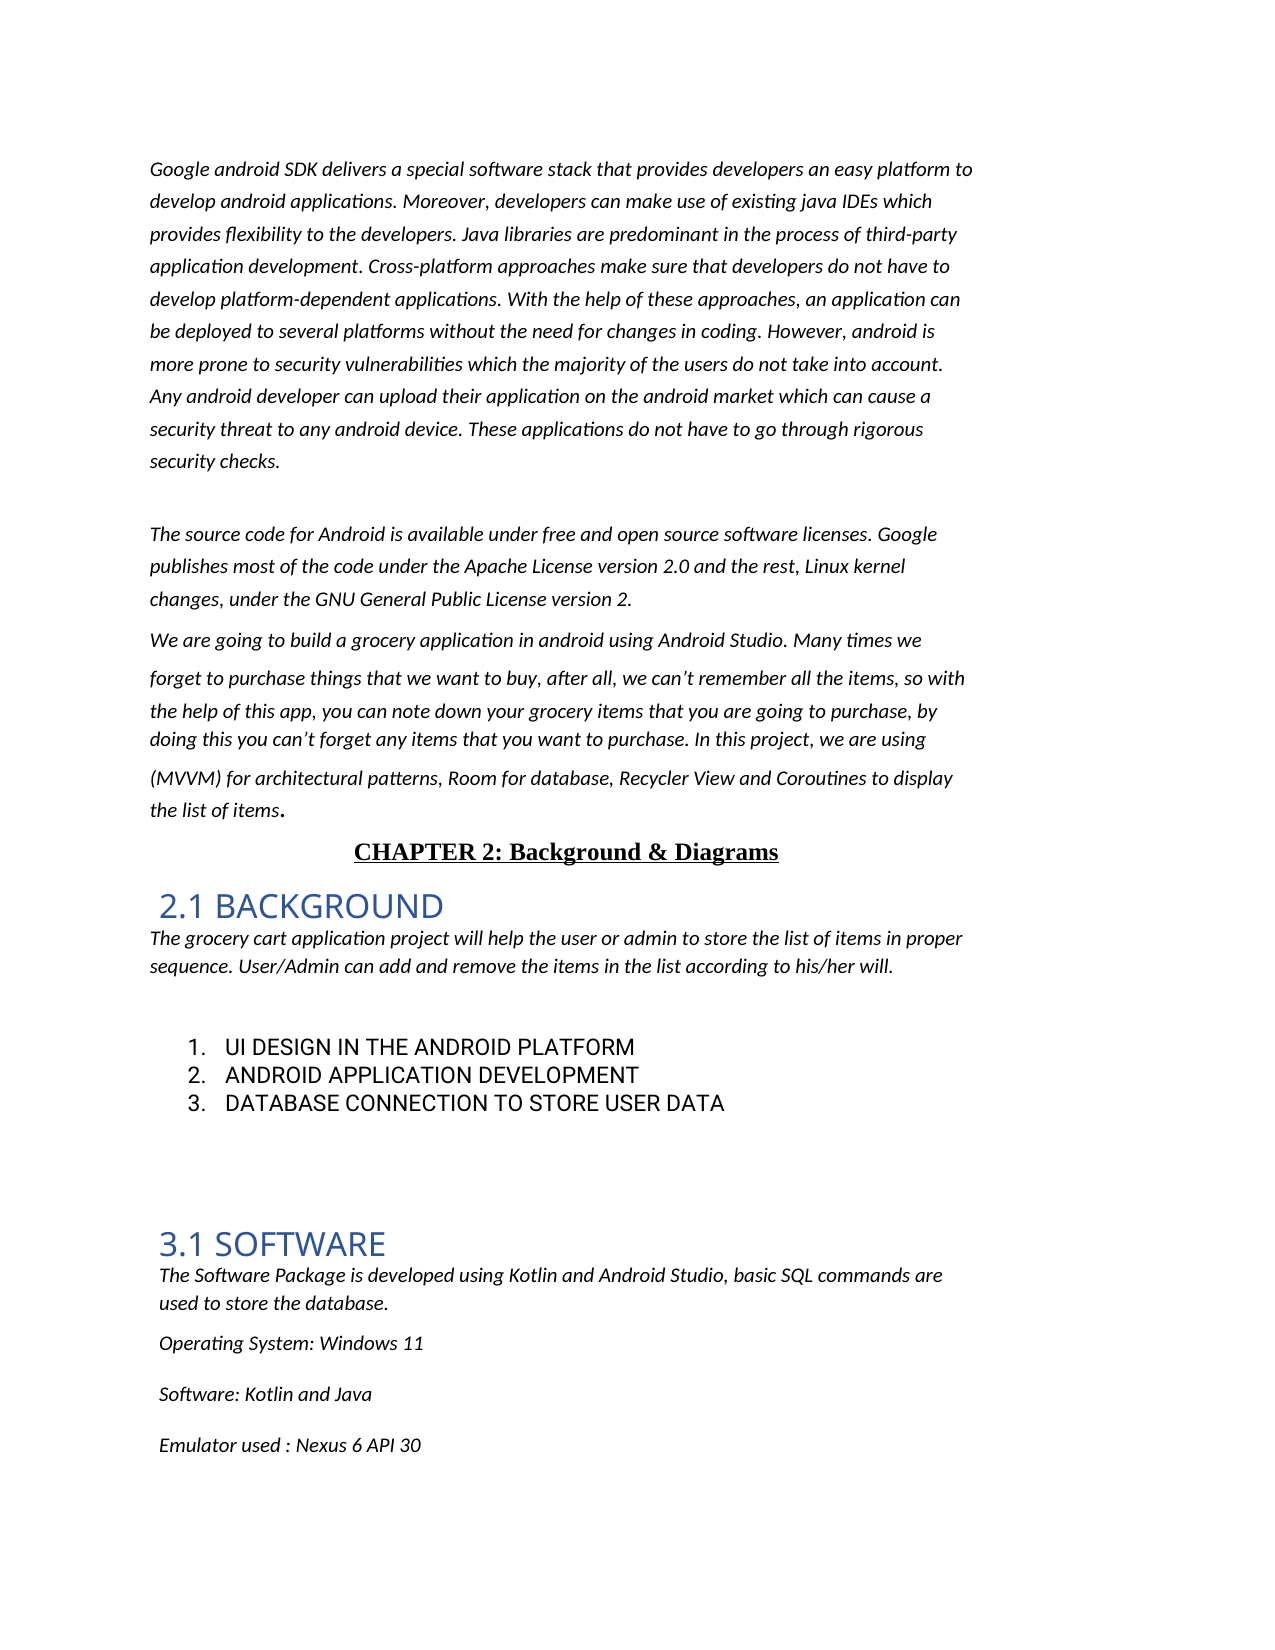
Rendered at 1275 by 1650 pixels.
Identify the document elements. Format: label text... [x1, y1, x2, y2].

subtitle 2.1 BACKGROUND [159, 899, 1125, 924]
text Operating System: Windows 11 [159, 1328, 974, 1356]
text Software: Kotlin and Java [159, 1379, 974, 1407]
list UI DESIGN IN THE ANDROID PLATFORM [187, 1034, 974, 1061]
text doing this you can’t forget any items that you want to purchase. In this project, we are using [149, 725, 974, 752]
text The source code for Android is available under free and open source software licenses. Google publishes most of the code under the Apache License version 2.0 and the rest, Linux kernel changes, under the GNU General Public License version 2. [149, 515, 974, 612]
list DATABASE CONNECTION TO STORE USER DATA [187, 1090, 974, 1117]
text The grocery cart application project will help the user or admin to store the list of items in proper sequence. User/Admin can add and remove the items in the list according to his/her will. [149, 924, 974, 979]
text Emulator used : Nexus 6 API 30 [159, 1431, 974, 1458]
text Google android SDK delivers a special software stack that provides developers an easy platform to develop android applications. Moreover, developers can make use of existing java IDEs which provides flexibility to the developers. Java libraries are predominant in the process of third-party application development. Cross-platform approaches make sure that developers do not have to develop platform-dependent applications. With the help of these approaches, an application can be deployed to several platforms without the need for changes in coding. However, android is more prone to security vulnerabilities which the majority of the users do not take into account. Any android developer can upload their application on the android market which can cause a security threat to any android device. These applications do not have to go through rigorous security checks. [149, 150, 974, 475]
text We are going to build a grocery application in android using Android Studio. Many times we [149, 625, 974, 652]
text forget to purchase things that we want to buy, after all, we can’t remember all the items, so with the help of this app, you can note down your grocery items that you are going to purchase, by [149, 660, 974, 725]
subtitle 3.1 SOFTWARE [159, 1236, 1125, 1261]
text The Software Package is developed using Kotlin and Android Studio, basic SQL commands are used to store the database. [159, 1261, 974, 1316]
text CHAPTER 2: Background & Diagrams [150, 838, 982, 865]
text (MVVM) for architectural patterns, Room for database, Recycler View and Coroutines to display the list of items. [149, 759, 974, 824]
list ANDROID APPLICATION DEVELOPMENT [187, 1062, 974, 1089]
